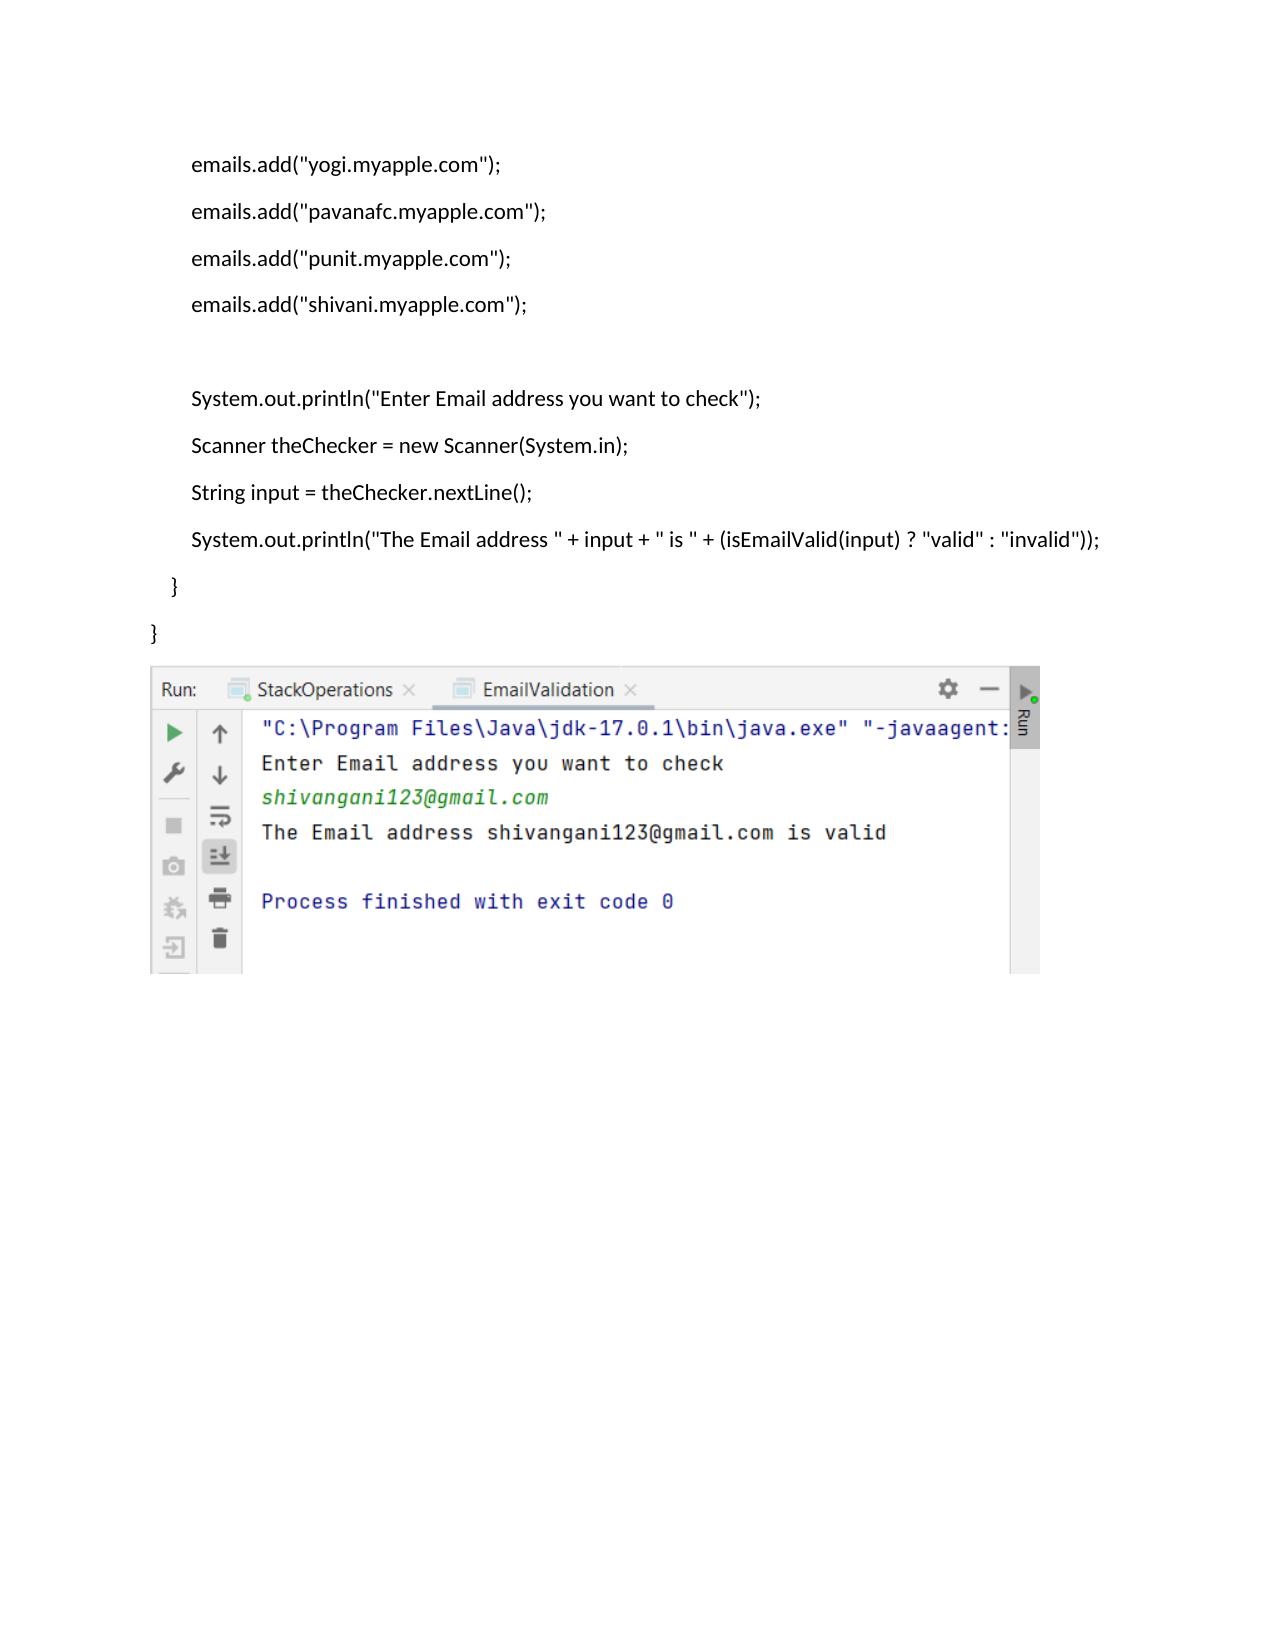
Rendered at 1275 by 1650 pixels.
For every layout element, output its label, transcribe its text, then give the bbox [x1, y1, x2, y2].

text System.out.println("Enter Email address you want to check"); [150, 384, 1125, 412]
text emails.add("shivani.myapple.com"); [150, 291, 1125, 319]
text } [150, 572, 1125, 600]
picture [150, 665, 1040, 974]
text Scanner theChecker = new Scanner(System.in); [150, 431, 1125, 459]
text String input = theChecker.nextLine(); [150, 478, 1125, 506]
text emails.add("punit.myapple.com"); [150, 244, 1125, 272]
text } [150, 619, 1125, 647]
text emails.add("yogi.myapple.com"); [150, 150, 1125, 178]
text emails.add("pavanafc.myapple.com"); [150, 197, 1125, 225]
text System.out.println("The Email address " + input + " is " + (isEmailValid(input) ? "valid" : "invalid")); [150, 525, 1125, 553]
